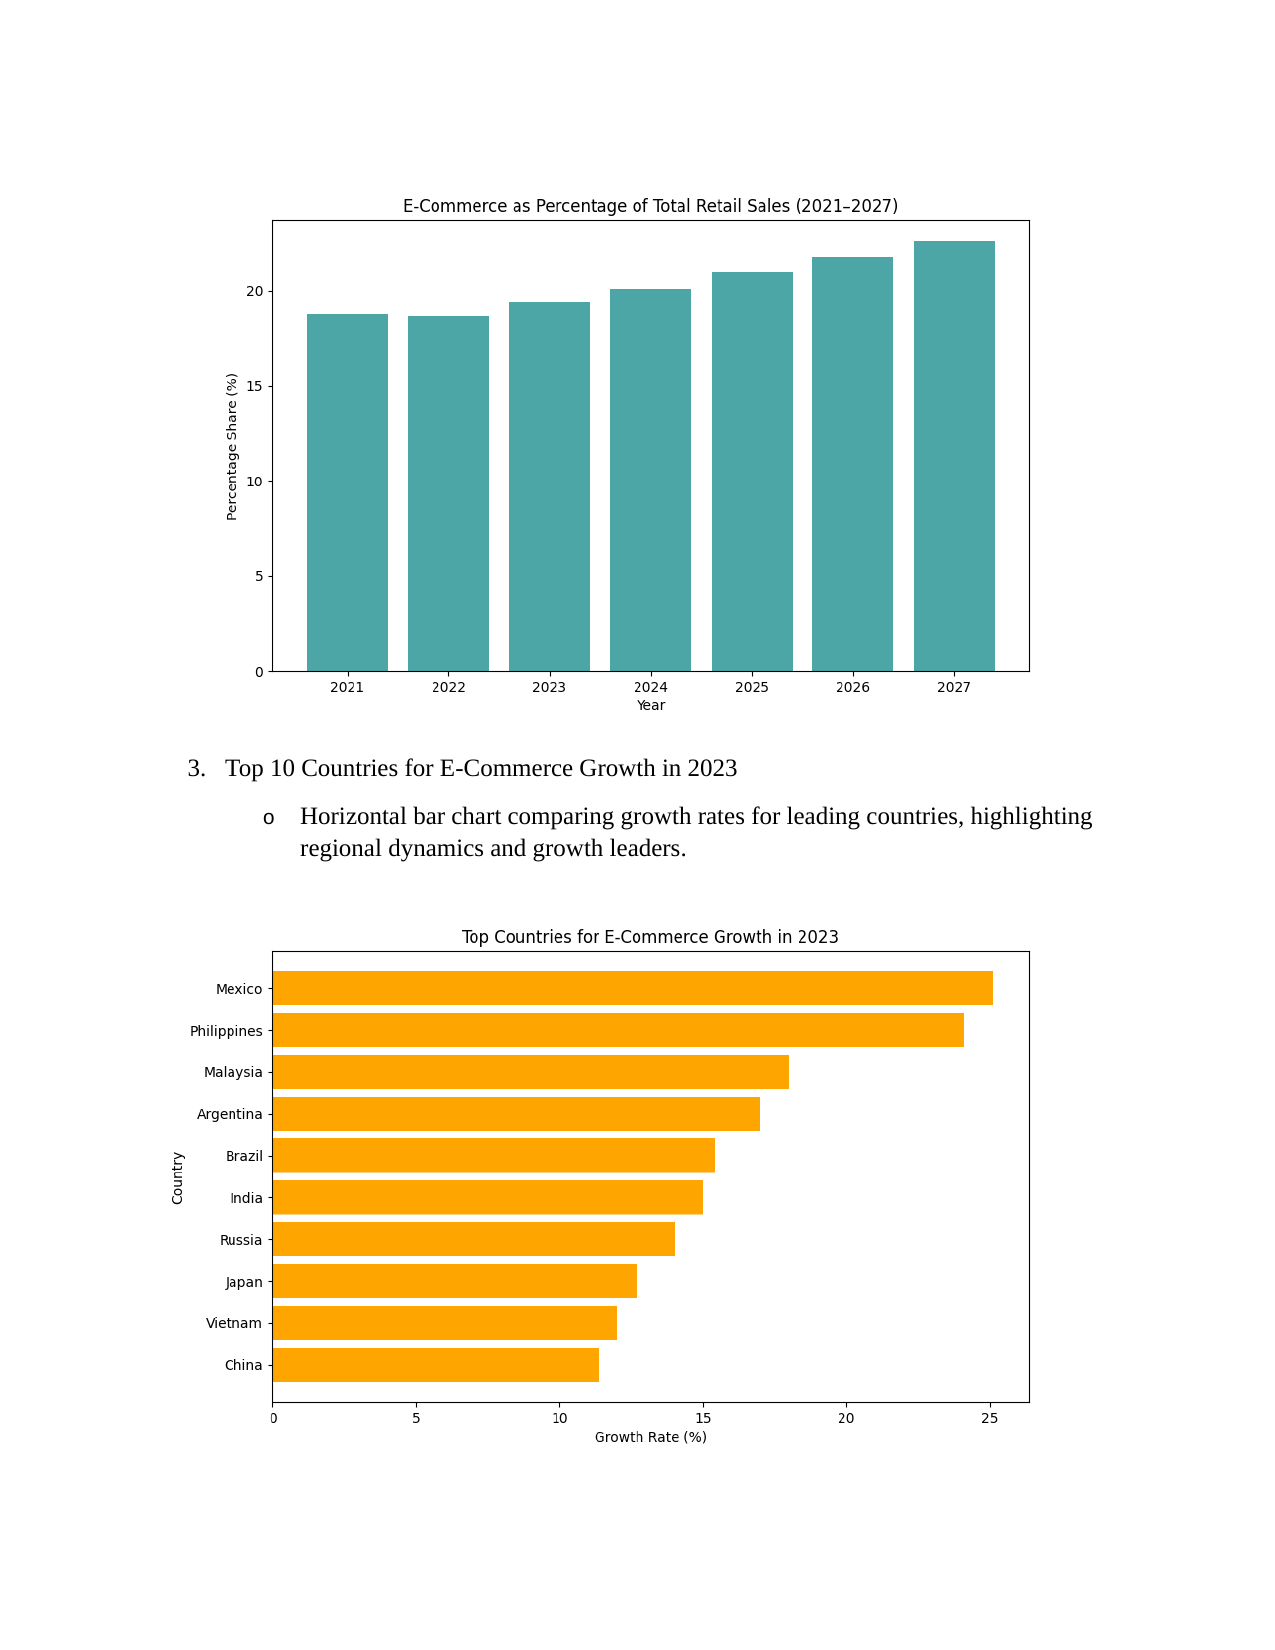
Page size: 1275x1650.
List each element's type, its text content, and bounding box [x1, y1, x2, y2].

list Top 10 Countries for E-Commerce Growth in 2023 [187, 753, 1125, 782]
picture [150, 150, 1125, 735]
picture [150, 880, 1125, 1466]
list Horizontal bar chart comparing growth rates for leading countries, highlighting regional dynamics and growth leaders. [262, 801, 1125, 862]
